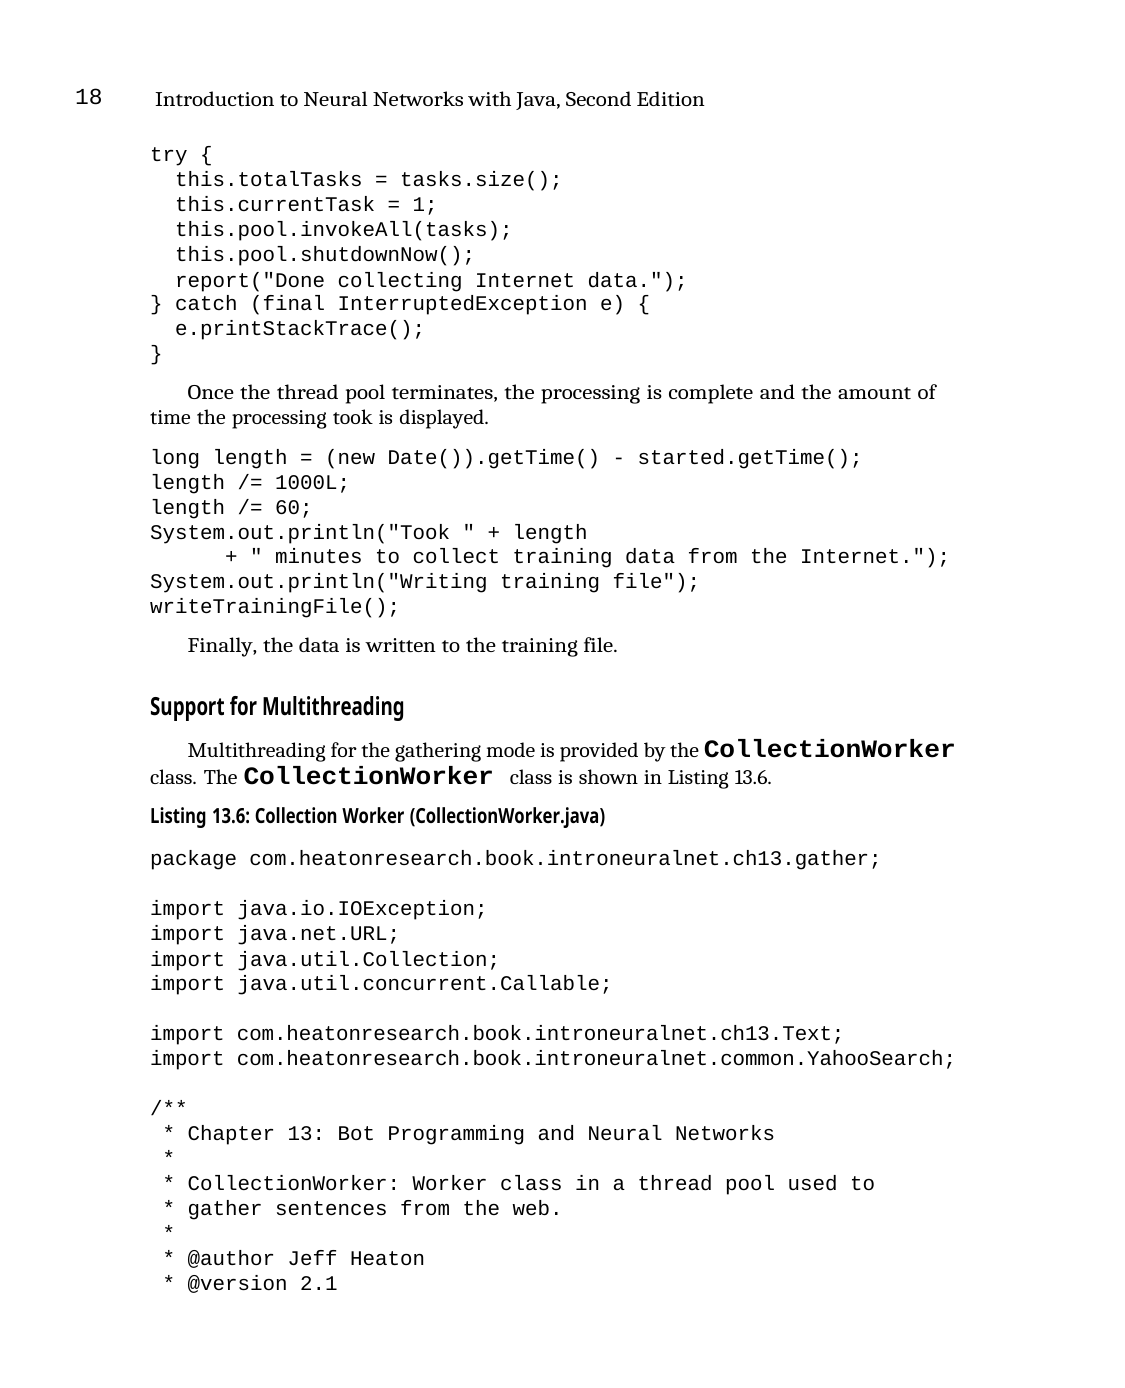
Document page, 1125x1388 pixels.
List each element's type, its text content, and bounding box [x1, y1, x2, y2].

text report("Done collecting Internet data."); [175, 268, 987, 292]
text time the processing took is displayed. [150, 405, 987, 429]
text class. The CollectionWorker class is shown in Listing 13.6. [150, 763, 987, 790]
subtitle Listing 13.6: Collection Worker (CollectionWorker.java) [150, 801, 987, 830]
text import java.util.concurrent.Callable; [150, 973, 987, 996]
text + " minutes to collect training data from the Internet."); System.out.println("Writing training file"); writeTrainingFile(); [150, 547, 950, 620]
text Multithreading for the gathering mode is provided by the CollectionWorker [187, 736, 987, 763]
text } [150, 343, 987, 366]
text long length = (new Date()).getTime() - started.getTime(); length /= 1000L; [150, 447, 863, 496]
text * [162, 1148, 987, 1171]
text try { [150, 144, 987, 168]
text import com.heatonresearch.book.introneuralnet.ch13.Text; [150, 1023, 987, 1046]
text /** [150, 1098, 987, 1121]
text import java.io.IOException; import java.net.URL; [150, 898, 489, 947]
text package com.heatonresearch.book.introneuralnet.ch13.gather; [150, 848, 987, 872]
text Once the thread pool terminates, the processing is complete and the amount of [187, 380, 987, 405]
list @version 2.1 [162, 1273, 987, 1297]
list @author Jeff Heaton [162, 1248, 987, 1272]
subtitle Support for Multithreading [150, 689, 987, 723]
list gather sentences from the web. [162, 1198, 987, 1222]
text * [162, 1223, 987, 1247]
text this.totalTasks = tasks.size(); this.currentTask = 1; this.pool.invokeAll(tasks); this.pool.shutdownNow(); [175, 169, 756, 267]
text Finally, the data is written to the training file. [187, 633, 987, 657]
text length /= 60; System.out.println("Took " + length [150, 497, 611, 545]
text import java.util.Collection; [150, 948, 987, 971]
list Chapter 13: Bot Programming and Neural Networks [162, 1123, 987, 1146]
list CollectionWorker: Worker class in a thread pool used to [162, 1173, 987, 1197]
text import com.heatonresearch.book.introneuralnet.common.YahooSearch; [150, 1048, 987, 1071]
text } catch (final InterruptedException e) { e.printStackTrace(); [150, 293, 756, 342]
